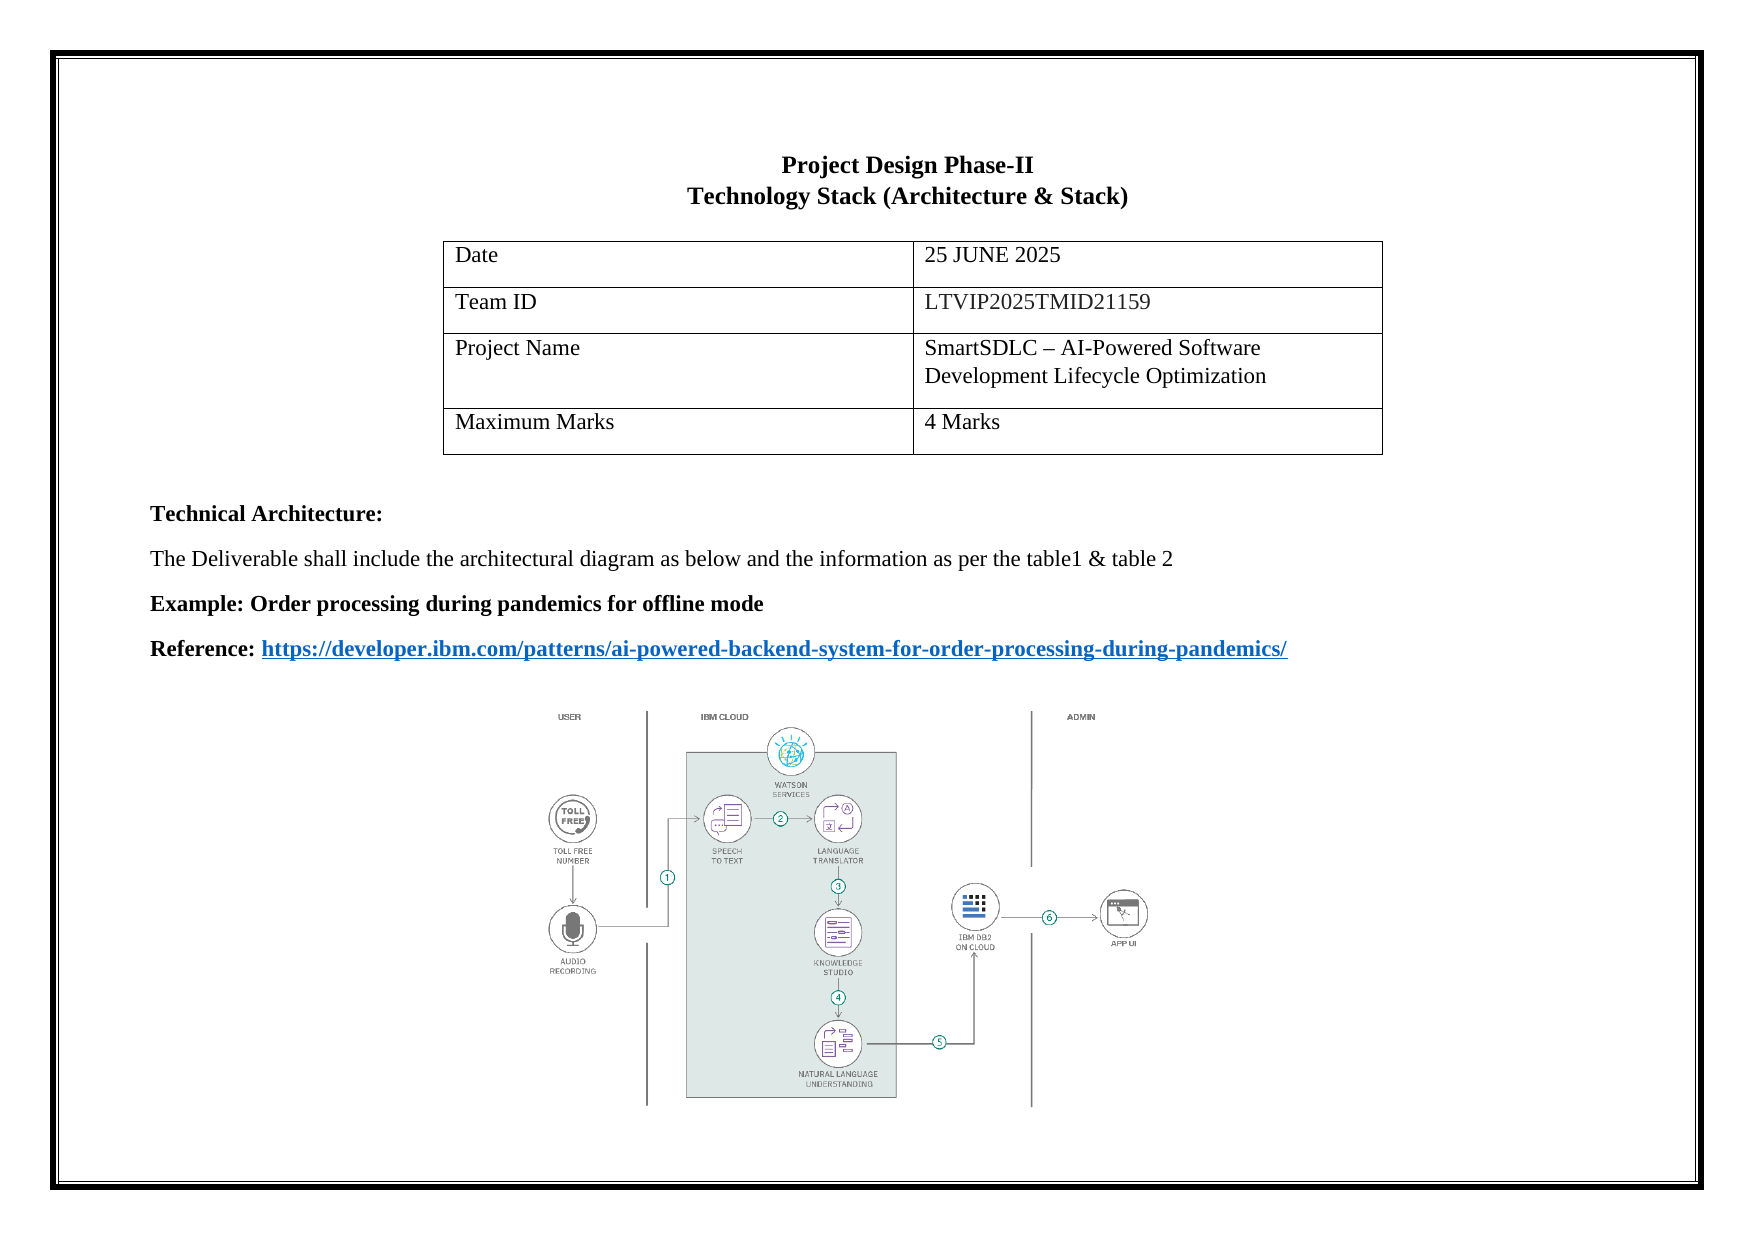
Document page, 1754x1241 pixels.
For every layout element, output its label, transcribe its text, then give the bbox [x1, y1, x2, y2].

table_cell Team ID [444, 288, 913, 333]
text Project Design Phase-II [150, 150, 1665, 179]
table_header Date [444, 242, 913, 287]
table_header 25 JUNE 2025 [914, 242, 1382, 287]
table_cell Maximum Marks [444, 409, 913, 453]
text Example: Order processing during pandemics for offline mode [150, 590, 1665, 616]
text Technology Stack (Architecture & Stack) [150, 181, 1665, 210]
table_cell 4 Marks [914, 409, 1382, 453]
table_cell SmartSDLC – AI-Powered Software Development Lifecycle Optimization [914, 334, 1382, 407]
text Reference: https://developer.ibm.com/patterns/ai-powered-backend-system-for-order-processing-during-pandemics/ [150, 635, 1665, 661]
table_cell Project Name [444, 334, 913, 407]
text The Deliverable shall include the architectural diagram as below and the information as per the table1 & table 2 [150, 545, 1665, 571]
table_cell LTVIP2025TMID21159 [914, 288, 1382, 333]
picture [493, 704, 1203, 1112]
text Technical Architecture: [150, 500, 1665, 526]
